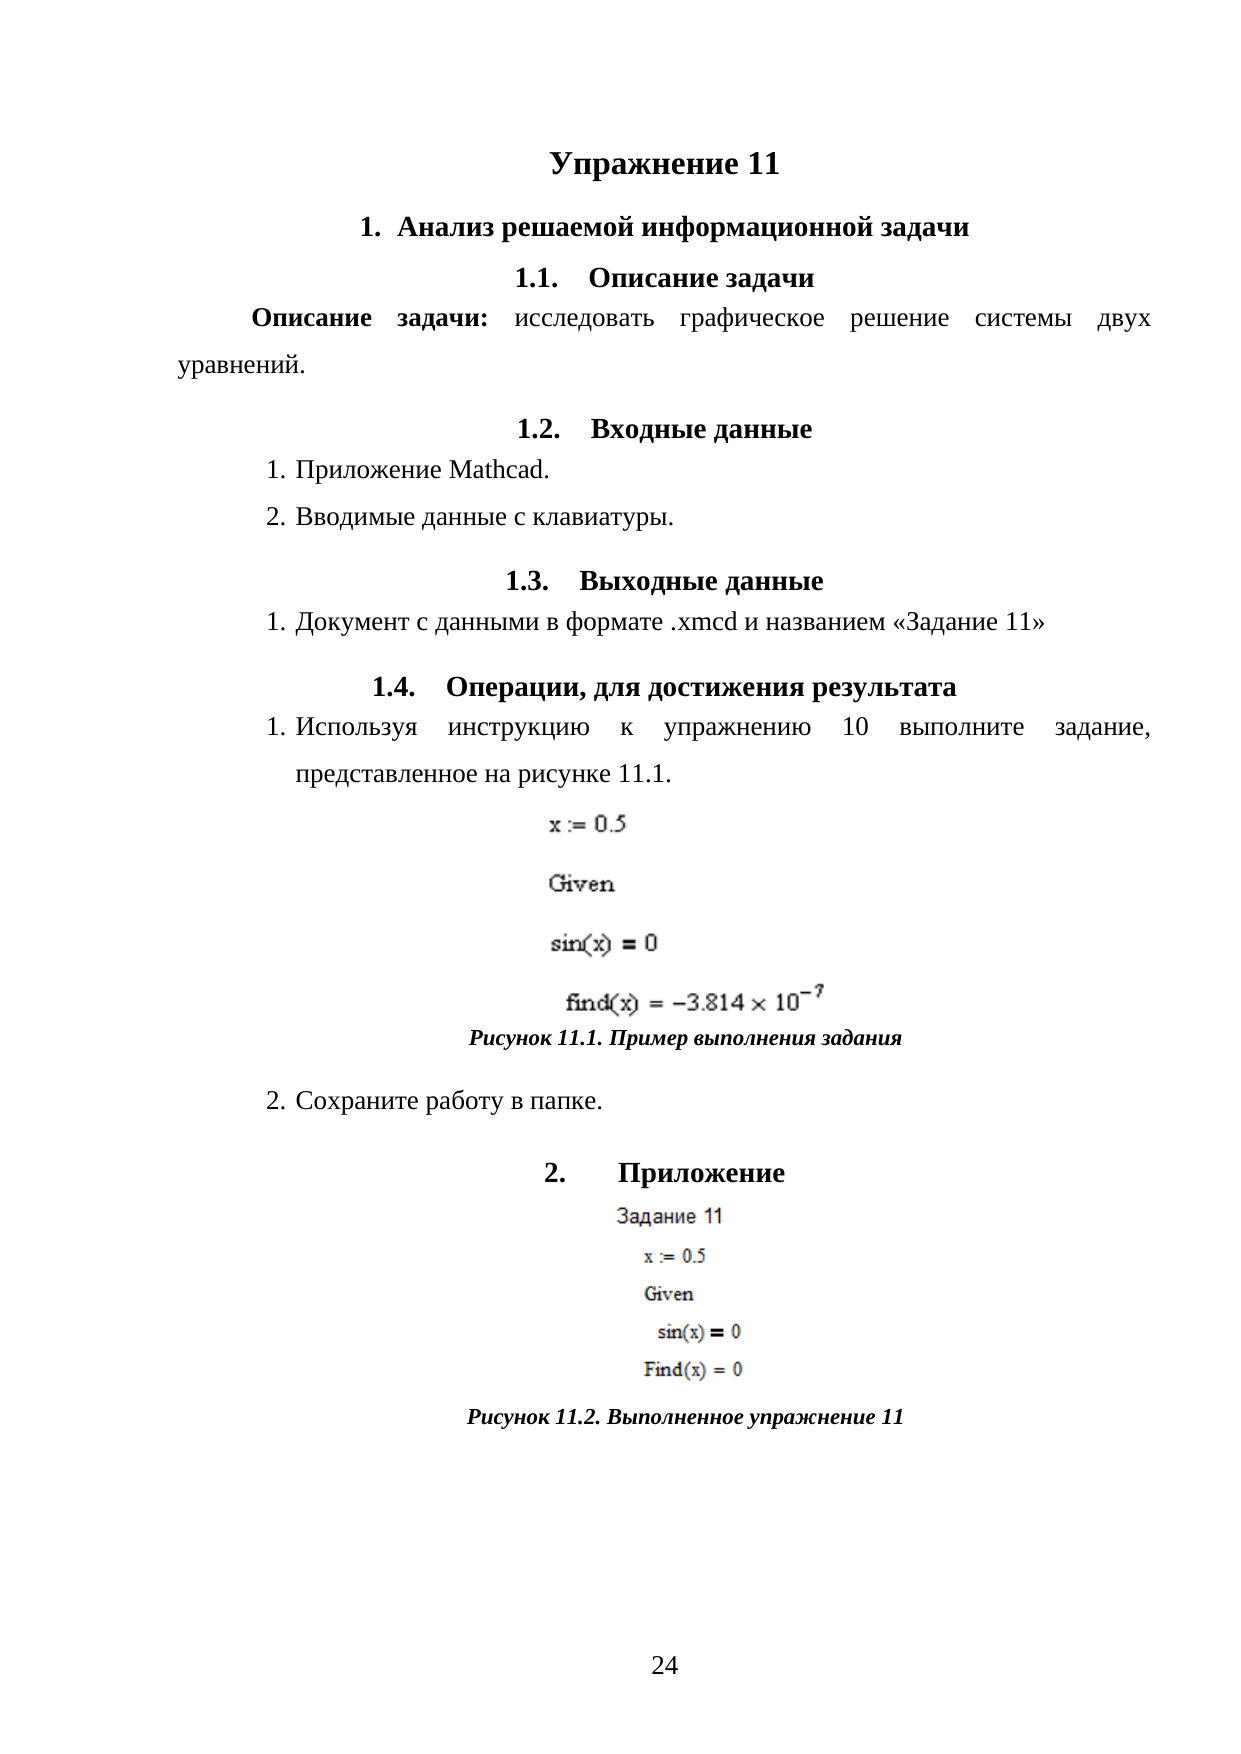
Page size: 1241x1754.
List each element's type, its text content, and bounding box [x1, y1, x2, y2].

list Вводимые данные с клавиатуры. [266, 500, 1152, 531]
subtitle Описание задачи [177, 260, 1152, 293]
subtitle Упражнение 11 [177, 143, 1152, 181]
list Используя инструкцию к упражнению 10 выполните задание, представленное на рисунке 11.1. [266, 711, 1152, 788]
text Описание задачи: исследовать графическое решение системы двух уравнений. [177, 302, 1152, 379]
subtitle Операции, для достижения результата [177, 669, 1152, 702]
picture [531, 799, 849, 1024]
subtitle Входные данные [177, 412, 1152, 445]
subtitle Выходные данные [177, 563, 1152, 597]
list Приложение Mathcad. [266, 453, 1152, 484]
subtitle Анализ решаемой информационной задачи [177, 209, 1152, 243]
picture [607, 1201, 771, 1392]
subtitle Приложение [177, 1155, 1152, 1189]
list Документ с данными в формате .xmcd и названием «Задание 11» [266, 605, 1152, 636]
